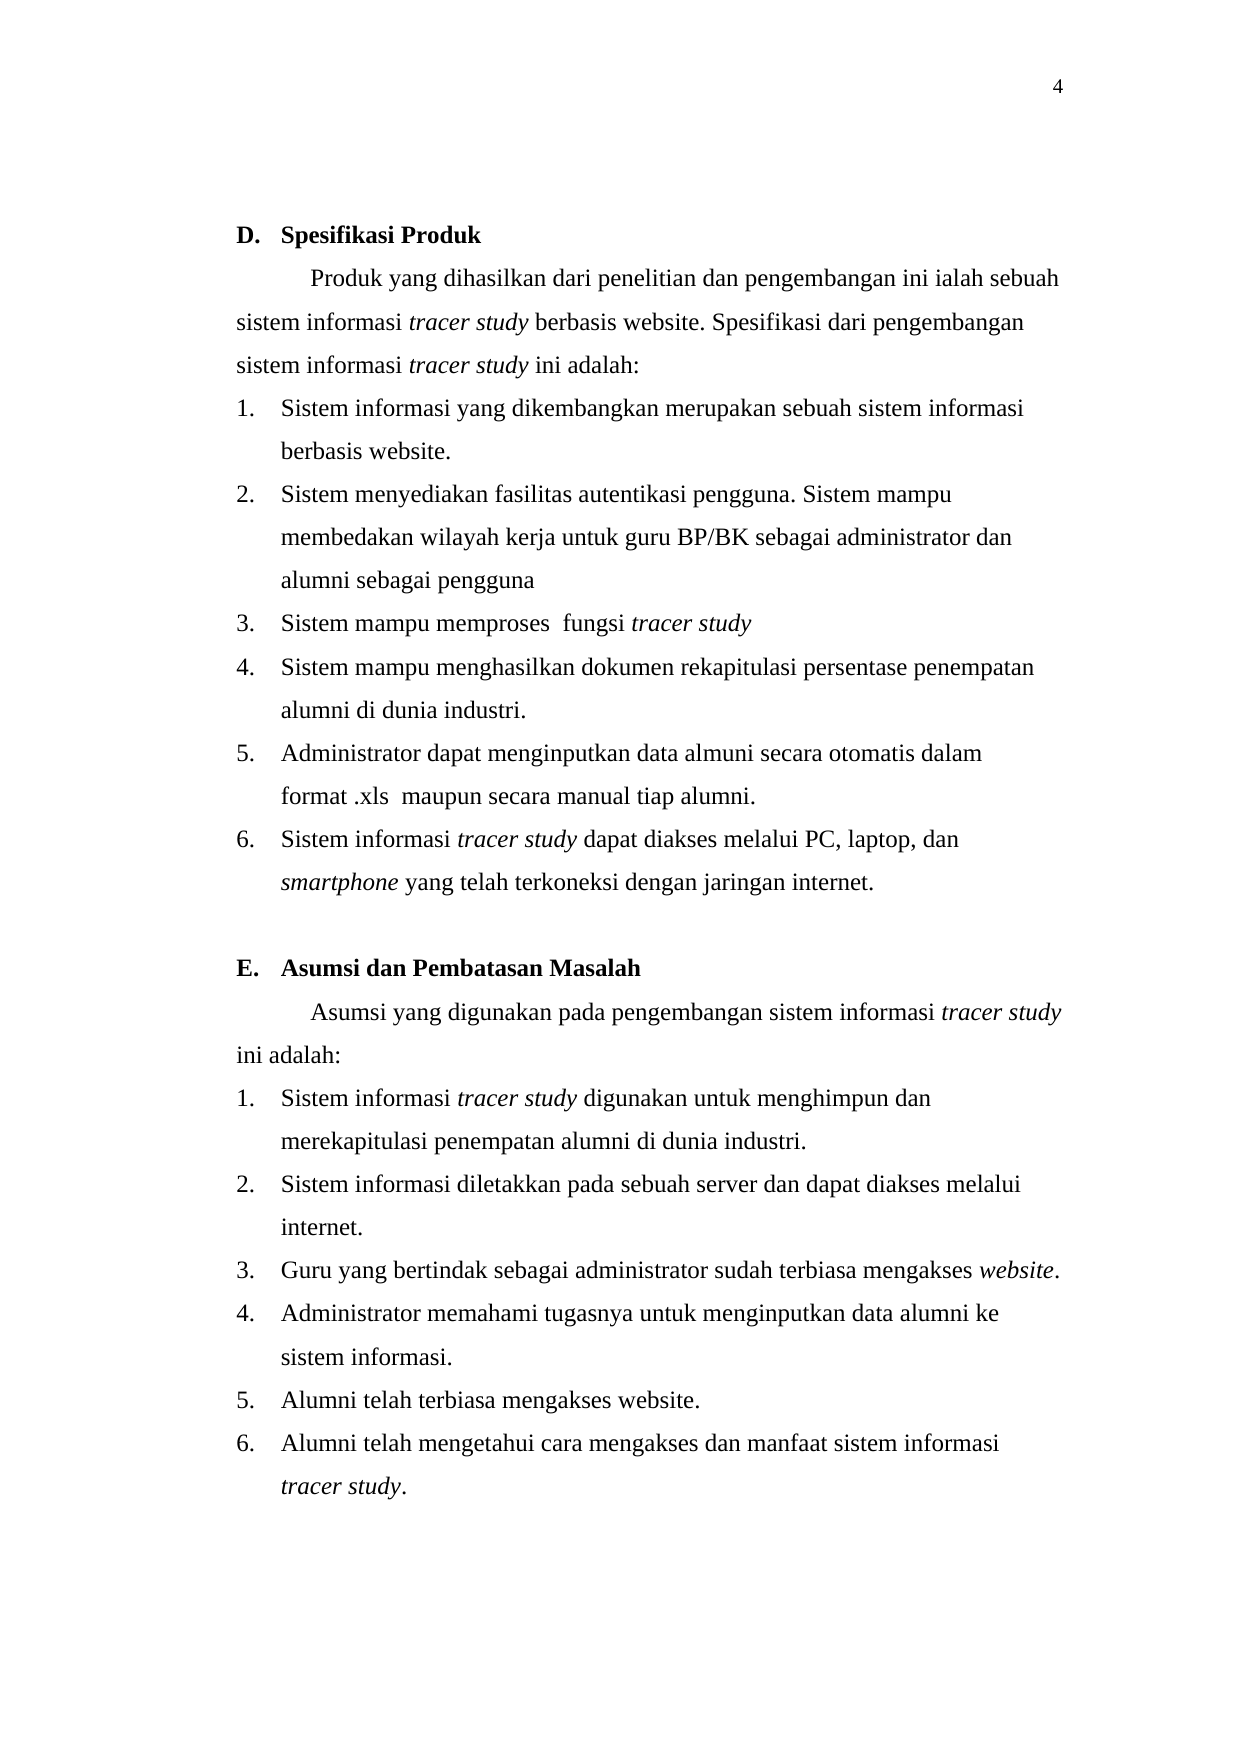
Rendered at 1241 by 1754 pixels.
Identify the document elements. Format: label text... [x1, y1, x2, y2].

list Administrator memahami tugasnya untuk menginputkan data alumni ke sistem informasi. [236, 1298, 1063, 1370]
list Sistem mampu memproses fungsi tracer study [236, 608, 1063, 637]
list Asumsi dan Pembatasan Masalah [236, 953, 1063, 982]
list Sistem informasi diletakkan pada sebuah server dan dapat diakses melalui internet. [236, 1169, 1063, 1241]
list Alumni telah terbiasa mengakses website. [236, 1385, 1063, 1413]
list Alumni telah mengetahui cara mengakses dan manfaat sistem informasi tracer study. [236, 1428, 1063, 1500]
list Sistem informasi tracer study digunakan untuk menghimpun dan merekapitulasi penempatan alumni di dunia industri. [236, 1083, 1063, 1155]
list Sistem informasi tracer study dapat diakses melalui PC, laptop, dan smartphone yang telah terkoneksi dengan jaringan internet. [236, 824, 1063, 896]
list Sistem menyediakan fasilitas autentikasi pengguna. Sistem mampu membedakan wilayah kerja untuk guru BP/BK sebagai administrator dan alumni sebagai pengguna [236, 479, 1063, 594]
list Produk yang dihasilkan dari penelitian dan pengembangan ini ialah sebuah sistem informasi tracer study berbasis website. Spesifikasi dari pengembangan sistem informasi tracer study ini adalah: [236, 263, 1063, 378]
list Spesifikasi Produk [236, 220, 1063, 249]
list Sistem informasi yang dikembangkan merupakan sebuah sistem informasi berbasis website. [236, 393, 1063, 465]
list Administrator dapat menginputkan data almuni secara otomatis dalam format .xls maupun secara manual tiap alumni. [236, 738, 1063, 810]
list Guru yang bertindak sebagai administrator sudah terbiasa mengakses website. [236, 1255, 1063, 1284]
list Sistem mampu menghasilkan dokumen rekapitulasi persentase penempatan alumni di dunia industri. [236, 652, 1063, 723]
list Asumsi yang digunakan pada pengembangan sistem informasi tracer study ini adalah: [236, 997, 1063, 1068]
